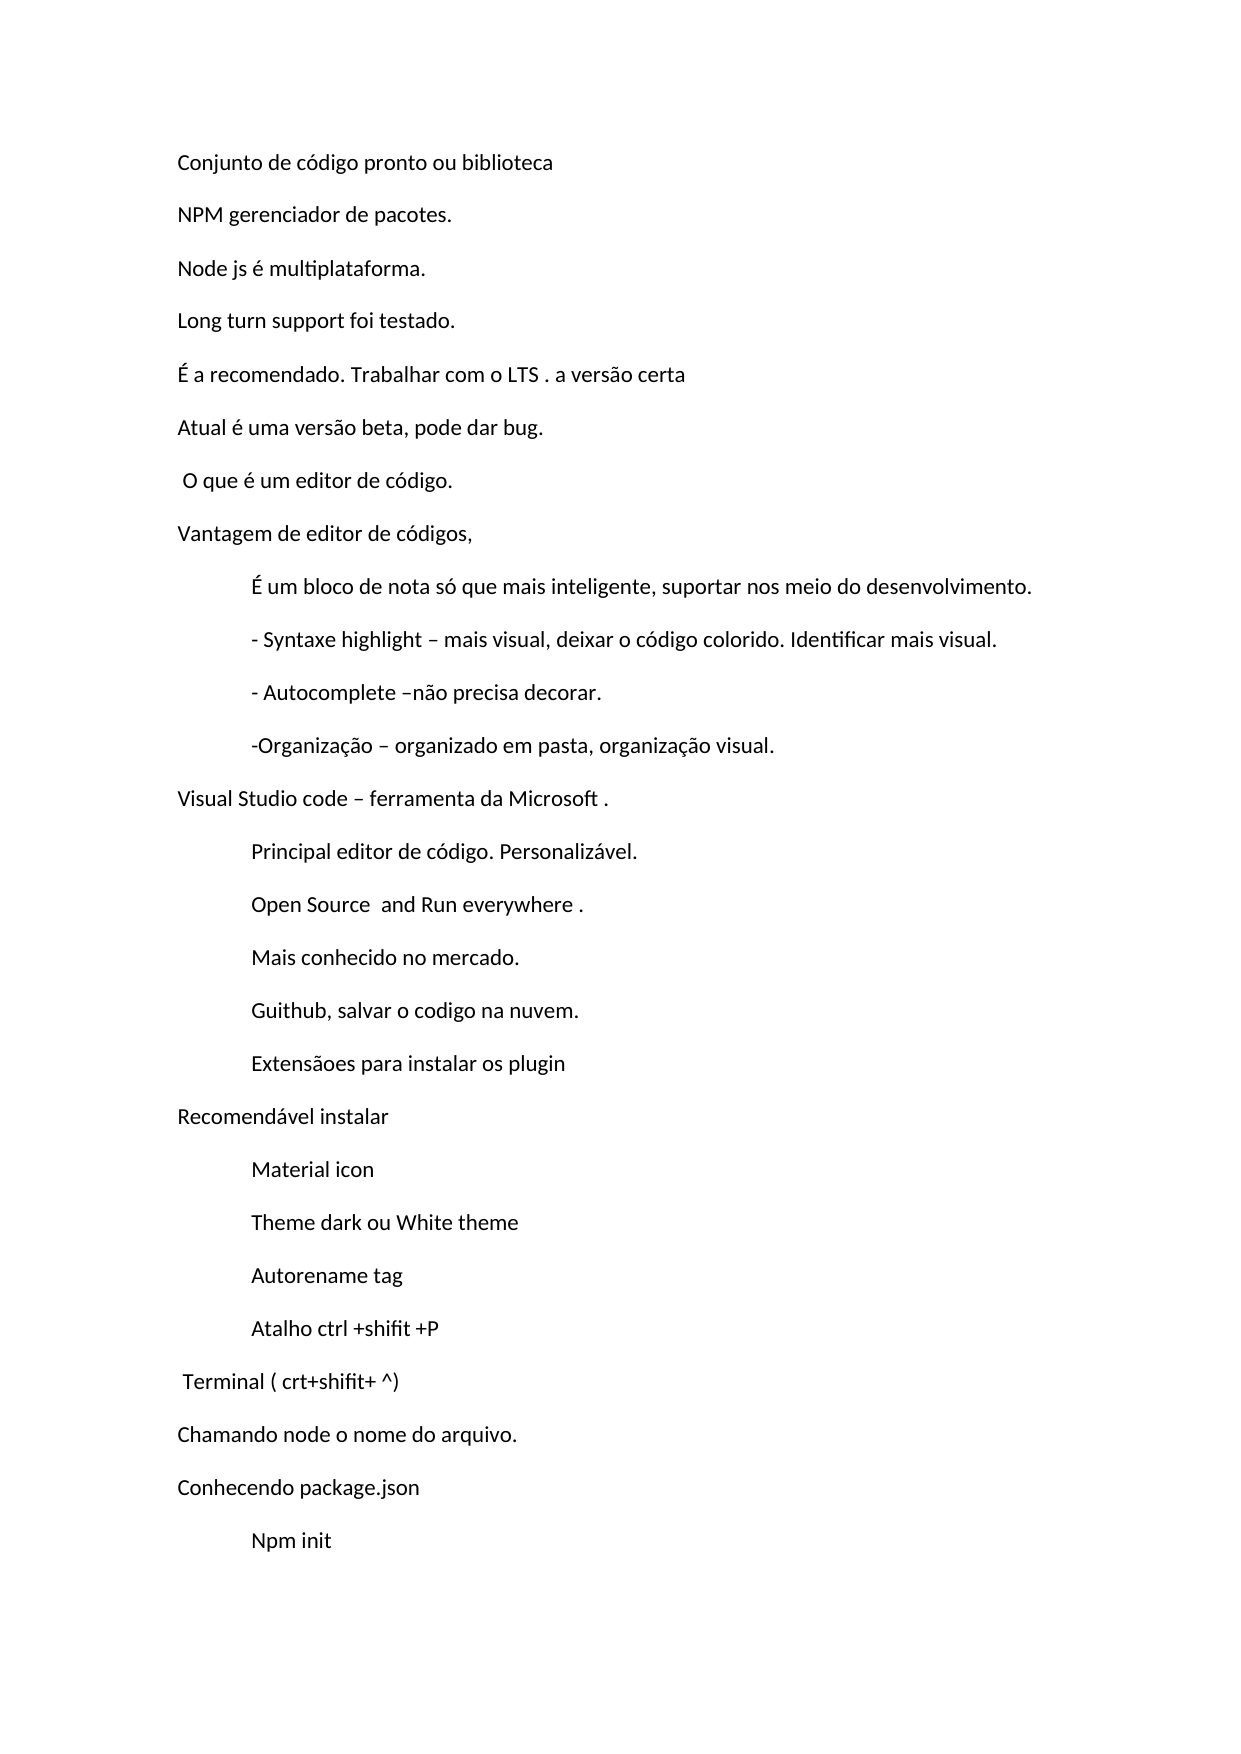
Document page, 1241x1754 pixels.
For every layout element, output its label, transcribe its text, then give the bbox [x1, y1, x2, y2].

text Long turn support foi testado. [177, 307, 1063, 335]
text Conjunto de código pronto ou biblioteca [177, 148, 1063, 176]
text Conhecendo package.json [177, 1473, 1063, 1501]
text Recomendável instalar [177, 1102, 1063, 1130]
text Vantagem de editor de códigos, [177, 519, 1063, 547]
text Terminal ( crt+shifit+ ^) [177, 1367, 1063, 1395]
text Guithub, salvar o codigo na nuvem. [177, 996, 1063, 1024]
text Theme dark ou White theme [177, 1208, 1063, 1236]
text Chamando node o nome do arquivo. [177, 1420, 1063, 1448]
text Principal editor de código. Personalizável. [177, 837, 1063, 865]
text - Syntaxe highlight – mais visual, deixar o código colorido. Identificar mais visual. [177, 625, 1063, 653]
text Npm init [177, 1526, 1063, 1554]
text Atalho ctrl +shifit +P [177, 1314, 1063, 1342]
text É a recomendado. Trabalhar com o LTS . a versão certa [177, 360, 1063, 388]
text É um bloco de nota só que mais inteligente, suportar nos meio do desenvolvimento. [177, 572, 1063, 600]
text Visual Studio code – ferramenta da Microsoft . [177, 784, 1063, 812]
text Node js é multiplataforma. [177, 254, 1063, 282]
text Autorename tag [177, 1261, 1063, 1289]
text NPM gerenciador de pacotes. [177, 201, 1063, 229]
text Material icon [177, 1155, 1063, 1183]
text O que é um editor de código. [177, 466, 1063, 494]
text Open Source and Run everywhere . [177, 890, 1063, 918]
text Mais conhecido no mercado. [177, 943, 1063, 971]
text - Autocomplete –não precisa decorar. [177, 678, 1063, 706]
text -Organização – organizado em pasta, organização visual. [177, 731, 1063, 759]
text Extensãoes para instalar os plugin [177, 1049, 1063, 1077]
text Atual é uma versão beta, pode dar bug. [177, 413, 1063, 441]
